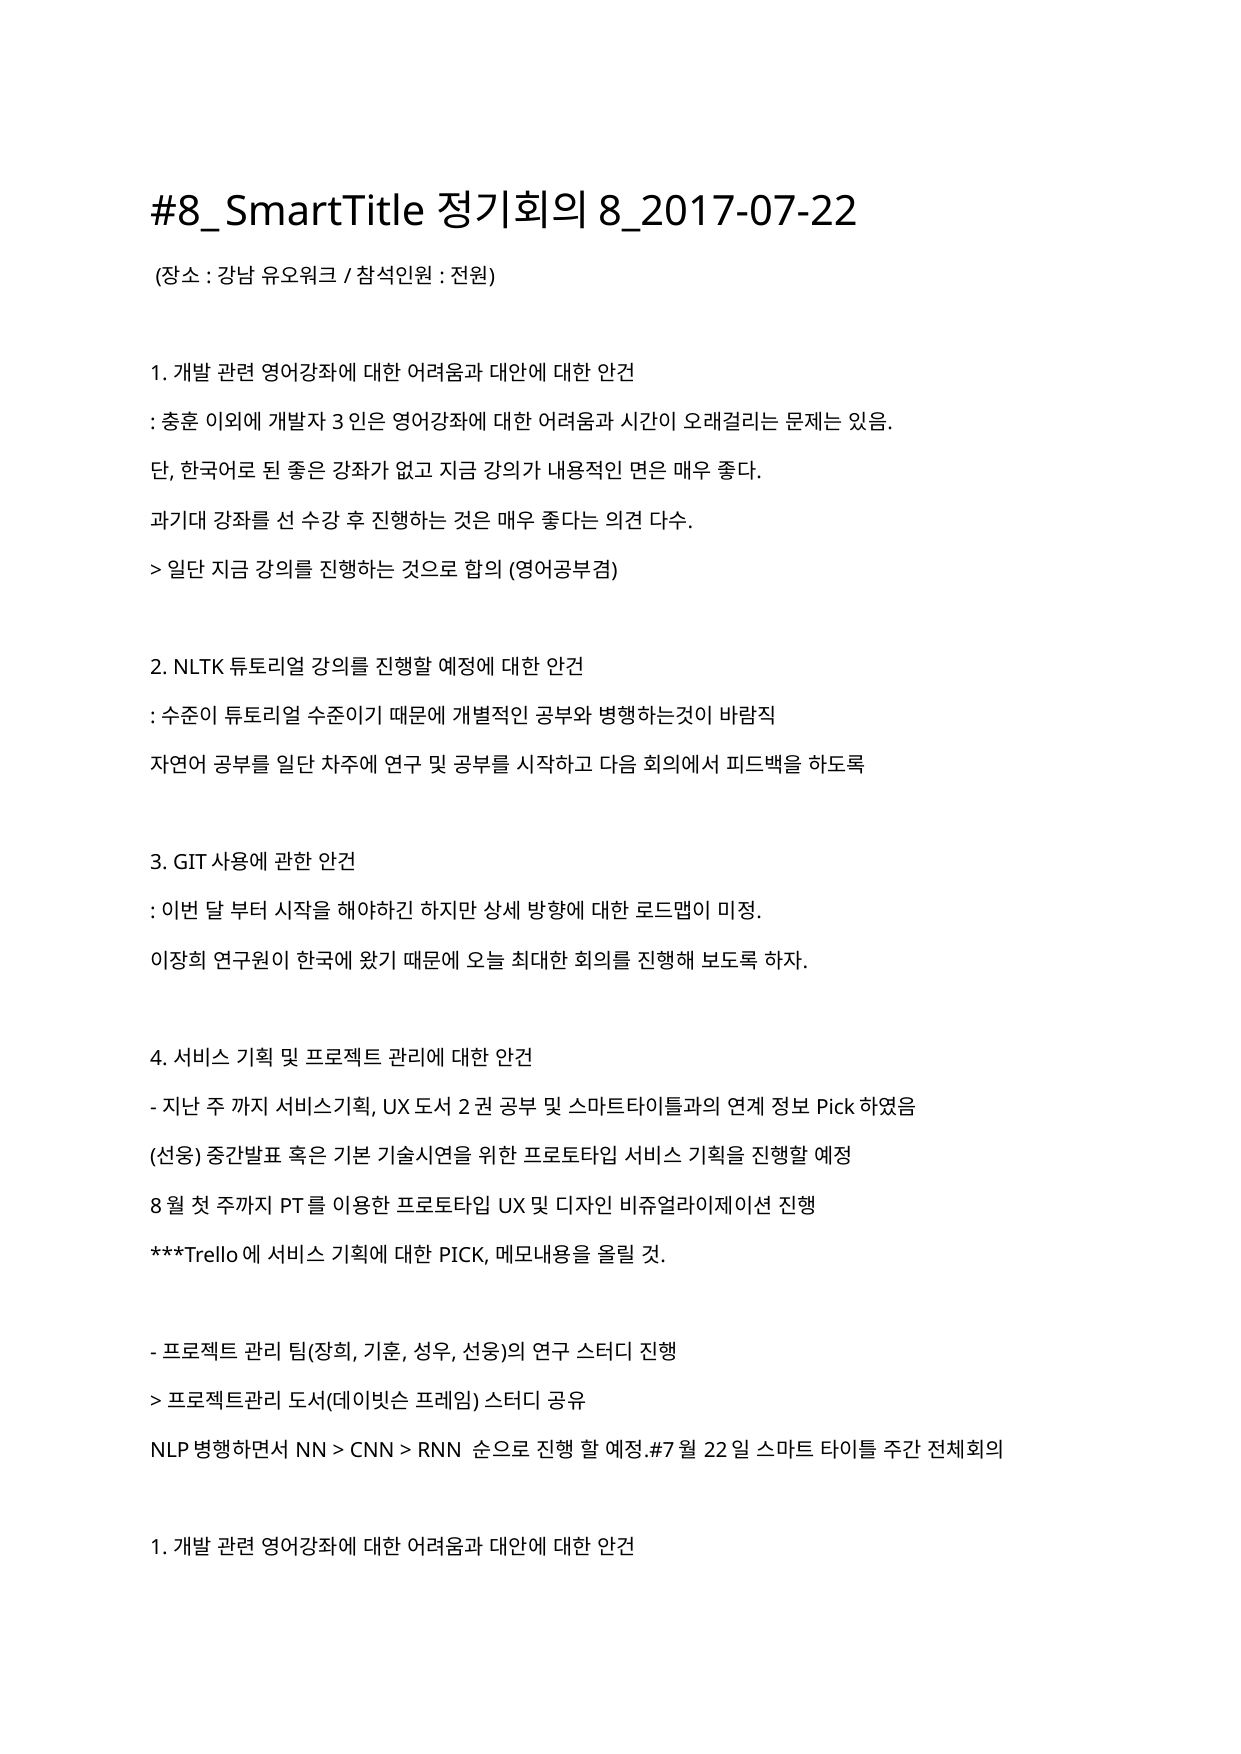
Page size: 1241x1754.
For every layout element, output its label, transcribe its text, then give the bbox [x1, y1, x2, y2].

text NLP병행하면서 NN > CNN > RNN 순으로 진행 할 예정.#7월 22일 스마트 타이틀 주간 전체회의 [150, 1434, 1090, 1464]
text > 프로젝트관리 도서(데이빗슨 프레임) 스터디 공유 [150, 1384, 1090, 1414]
text - 프로젝트 관리 팀(장희, 기훈, 성우, 선웅)의 연구 스터디 진행 [150, 1335, 1090, 1365]
text (선웅) 중간발표 혹은 기본 기술시연을 위한 프로토타입 서비스 기획을 진행할 예정 [150, 1139, 1090, 1170]
text #8_ SmartTitle 정기회의8_2017-07-22 [150, 177, 1090, 238]
text 자연어 공부를 일단 차주에 연구 및 공부를 시작하고 다음 회의에서 피드백을 하도록 [150, 749, 1090, 779]
text 3. GIT사용에 관한 안건 [150, 845, 1090, 876]
text > 일단 지금 강의를 진행하는 것으로 합의 (영어공부겸) [150, 553, 1090, 584]
text : 충훈 이외에 개발자 3인은 영어강좌에 대한 어려움과 시간이 오래걸리는 문제는 있음. [150, 405, 1090, 436]
text ***Trello에 서비스 기획에 대한 PICK, 메모내용을 올릴 것. [150, 1238, 1090, 1268]
text 1. 개발 관련 영어강좌에 대한 어려움과 대안에 대한 안건 [150, 356, 1090, 386]
text - 지난 주 까지 서비스기획, UX도서 2권 공부 및 스마트타이틀과의 연계 정보 Pick하였음 [150, 1090, 1090, 1120]
text 8월 첫 주까지 PT를 이용한 프로토타입 UX 및 디자인 비쥬얼라이제이션 진행 [150, 1189, 1090, 1219]
text (장소 : 강남 유오워크 / 참석인원 : 전원) [150, 259, 1090, 289]
text 과기대 강좌를 선 수강 후 진행하는 것은 매우 좋다는 의견 다수. [150, 504, 1090, 534]
text 이장희 연구원이 한국에 왔기 때문에 오늘 최대한 회의를 진행해 보도록 하자. [150, 944, 1090, 974]
text 1. 개발 관련 영어강좌에 대한 어려움과 대안에 대한 안건 [150, 1530, 1090, 1561]
text 2. NLTK 튜토리얼 강의를 진행할 예정에 대한 안건 [150, 650, 1090, 680]
text : 이번 달 부터 시작을 해야하긴 하지만 상세 방향에 대한 로드맵이 미정. [150, 895, 1090, 925]
text 단, 한국어로 된 좋은 강좌가 없고 지금 강의가 내용적인 면은 매우 좋다. [150, 454, 1090, 485]
text : 수준이 튜토리얼 수준이기 때문에 개별적인 공부와 병행하는것이 바람직 [150, 699, 1090, 730]
text 4. 서비스 기획 및 프로젝트 관리에 대한 안건 [150, 1041, 1090, 1071]
